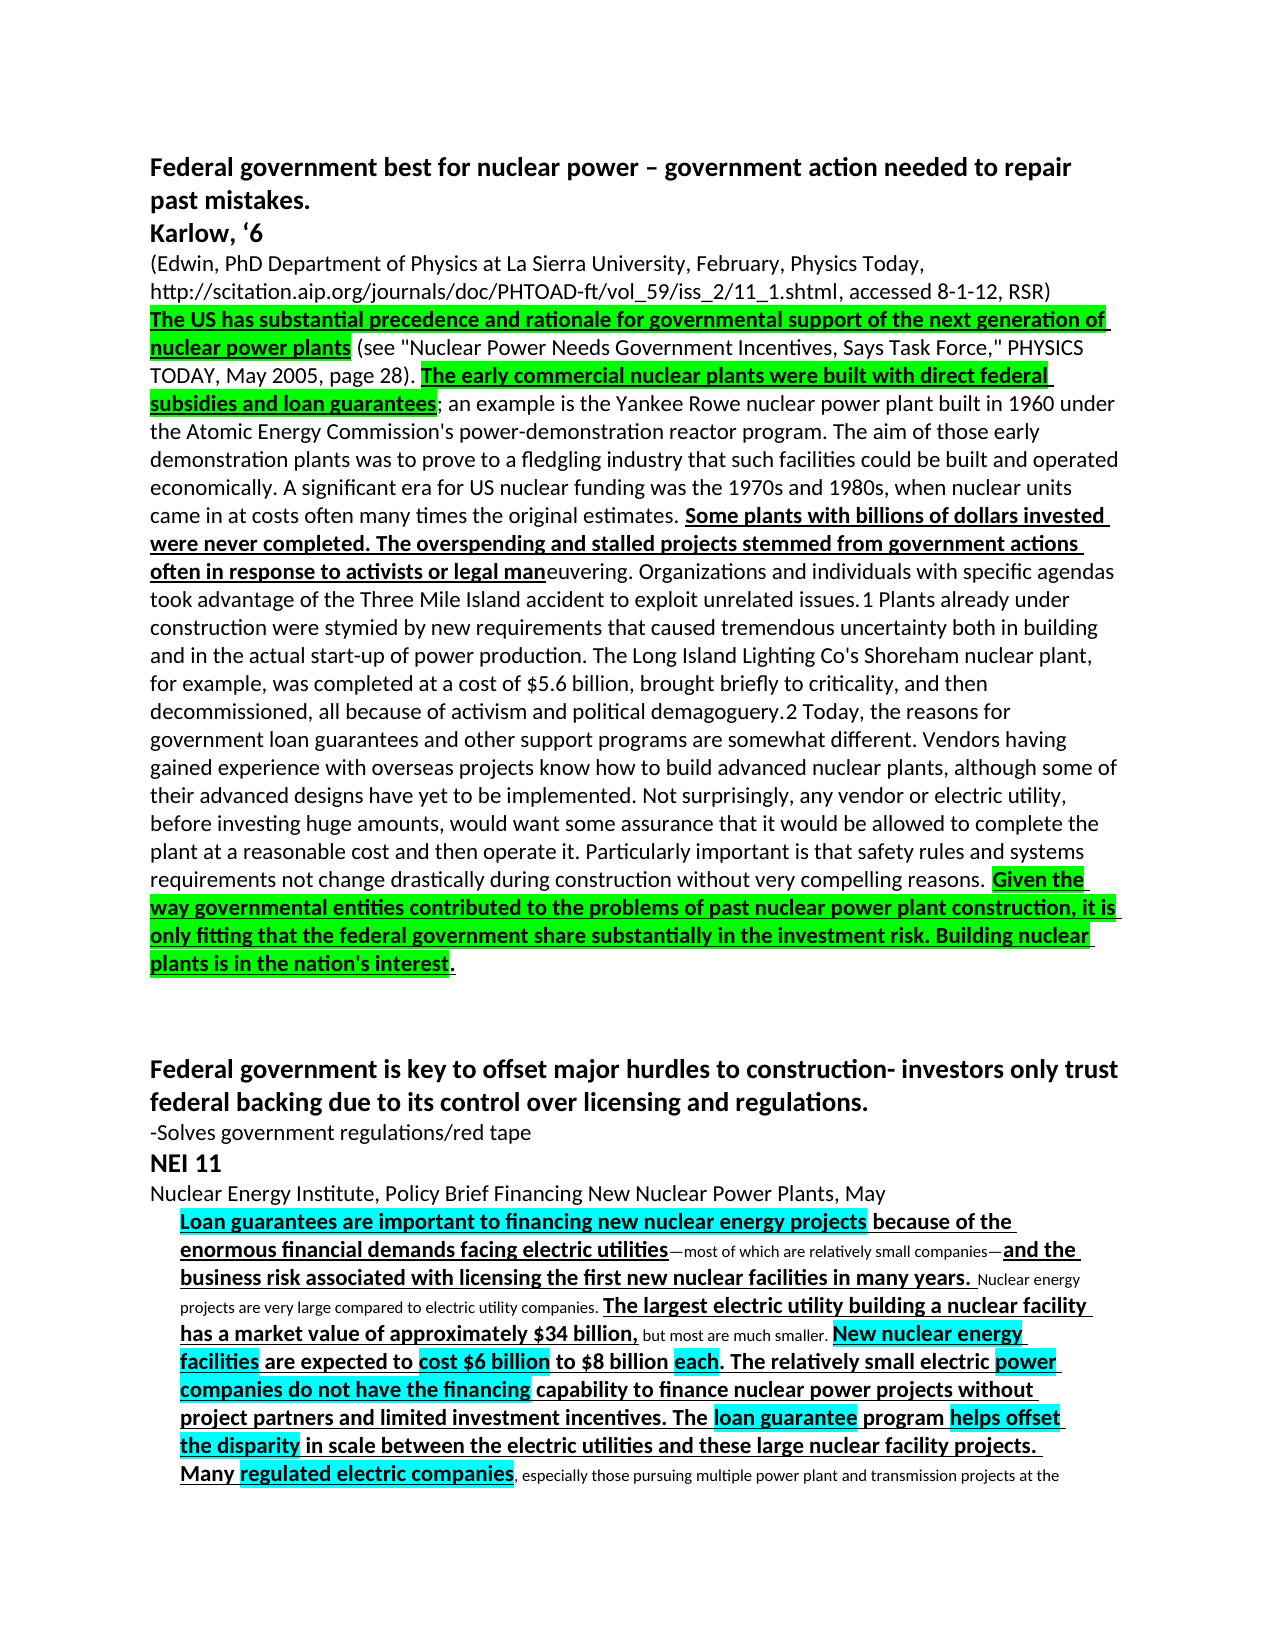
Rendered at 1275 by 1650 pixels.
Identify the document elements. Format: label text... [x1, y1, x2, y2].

subtitle Federal government is key to offset major hurdles to construction- investors only trust federal backing due to its control over licensing and regulations. [150, 1052, 1125, 1118]
text -Solves government regulations/red tape [150, 1118, 1125, 1146]
text The US has substantial precedence and rationale for governmental support of the next generation of nuclear power plants (see "Nuclear Power Needs Government Incentives, Says Task Force," PHYSICS TODAY, May 2005, page 28). The early commercial nuclear plants were built with direct federal subsidies and loan guarantees; an example is the Yankee Rowe nuclear power plant built in 1960 under the Atomic Energy Commission's power-demonstration reactor program. The aim of those early demonstration plants was to prove to a fledgling industry that such facilities could be built and operated economically. A significant era for US nuclear funding was the 1970s and 1980s, when nuclear units came in at costs often many times the original estimates. Some plants with billions of dollars invested were never completed. The overspending and stalled projects stemmed from government actions often in response to activists or legal maneuvering. Organizations and individuals with specific agendas took advantage of the Three Mile Island accident to exploit unrelated issues.1 Plants already under construction were stymied by new requirements that caused tremendous uncertainty both in building and in the actual start-up of power production. The Long Island Lighting Co's Shoreham nuclear plant, for example, was completed at a cost of $5.6 billion, brought briefly to criticality, and then decommissioned, all because of activism and political demagoguery.2 Today, the reasons for government loan guarantees and other support programs are somewhat different. Vendors having gained experience with overseas projects know how to build advanced nuclear plants, although some of their advanced designs have yet to be implemented. Not surprisingly, any vendor or electric utility, before investing huge amounts, would want some assurance that it would be allowed to complete the plant at a reasonable cost and then operate it. Particularly important is that safety rules and systems requirements not change drastically during construction without very compelling reasons. Given the way governmental entities contributed to the problems of past nuclear power plant construction, it is only fitting that the federal government share substantially in the investment risk. Building nuclear plants is in the nation's interest. [150, 305, 1125, 978]
text Nuclear Energy Institute, Policy Brief Financing New Nuclear Power Plants, May [150, 1179, 1125, 1207]
text (Edwin, PhD Department of Physics at La Sierra University, February, Physics Today, http://scitation.aip.org/journals/doc/PHTOAD-ft/vol_59/iss_2/11_1.shtml, accessed 8-1-12, RSR) [150, 249, 1125, 305]
text NEI 11 [150, 1146, 1125, 1179]
text Karlow, ‘6 [150, 216, 1125, 249]
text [180, 1207, 1095, 1488]
subtitle Federal government best for nuclear power – government action needed to repair past mistakes. [150, 150, 1125, 216]
